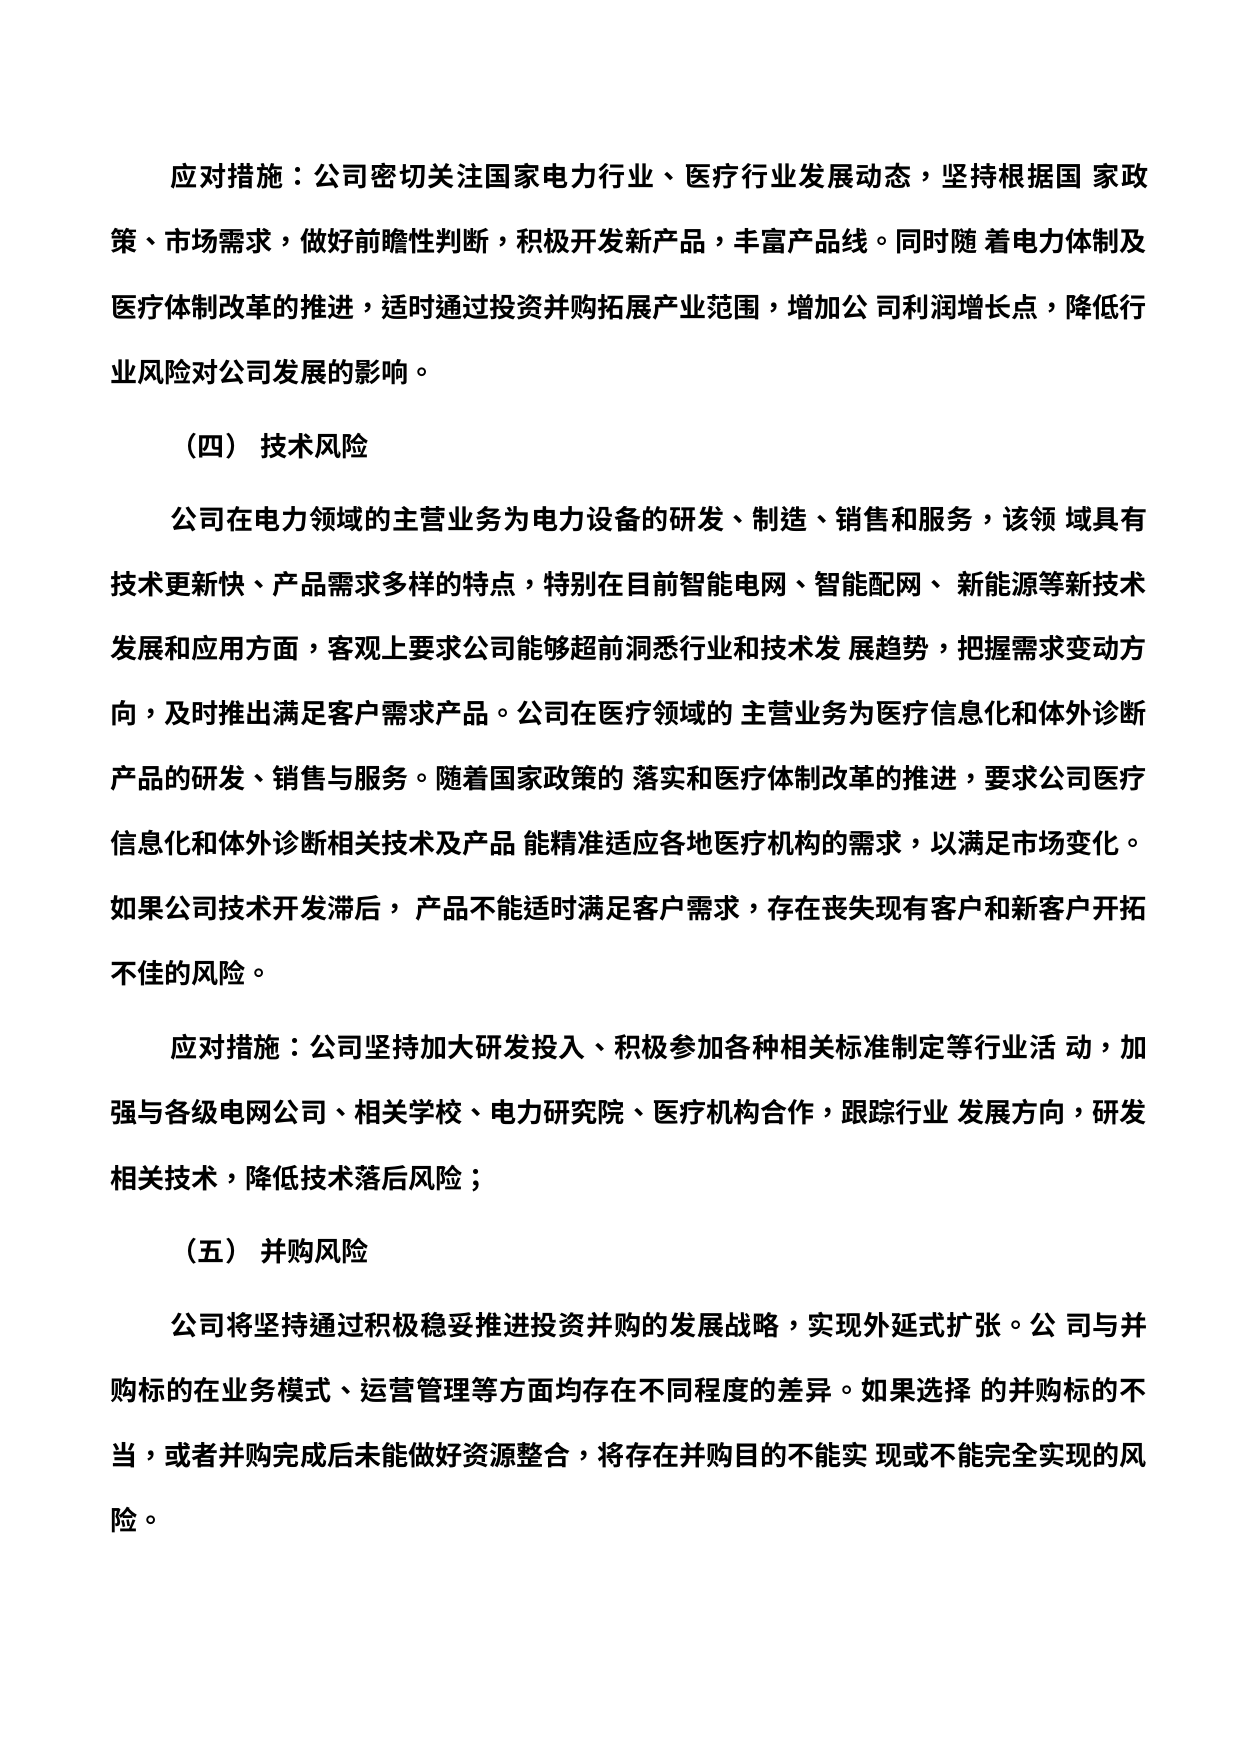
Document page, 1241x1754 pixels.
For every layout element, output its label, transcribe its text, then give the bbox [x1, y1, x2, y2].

text 应对措施：公司坚持加大研发投入、积极参加各种相关标准制定等行业活 动，加强与各级电网公司、相关学校、电力研究院、医疗机构合作，跟踪行业 发展方向，研发相关技术，降低技术落后风险； [110, 1005, 1148, 1201]
text 公司将坚持通过积极稳妥推进投资并购的发展战略，实现外延式扩张。公 司与并购标的在业务模式、运营管理等方面均存在不同程度的差异。如果选择 的并购标的不当，或者并购完成后未能做好资源整合，将存在并购目的不能实 现或不能完全实现的风险。 [110, 1283, 1148, 1543]
text 应对措施：公司密切关注国家电力行业、医疗行业发展动态，坚持根据国 家政策、市场需求，做好前瞻性判断，积极开发新产品，丰富产品线。同时随 着电力体制及医疗体制改革的推进，适时通过投资并购拓展产业范围，增加公 司利润增长点，降低行业风险对公司发展的影响。 [110, 133, 1148, 396]
text 公司在电力领域的主营业务为电力设备的研发、制造、销售和服务，该领 域具有技术更新快、产品需求多样的特点，特别在目前智能电网、智能配网、 新能源等新技术发展和应用方面，客观上要求公司能够超前洞悉行业和技术发 展趋势，把握需求变动方向，及时推出满足客户需求产品。公司在医疗领域的 主营业务为医疗信息化和体外诊断产品的研发、销售与服务。随着国家政策的 落实和医疗体制改革的推进，要求公司医疗信息化和体外诊断相关技术及产品 能精准适应各地医疗机构的需求，以满足市场变化。如果公司技术开发滞后， 产品不能适时满足客户需求，存在丧失现有客户和新客户开拓不佳的风险。 [110, 477, 1148, 996]
text （五） 并购风险 [110, 1210, 1148, 1275]
text （四） 技术风险 [110, 404, 1148, 469]
